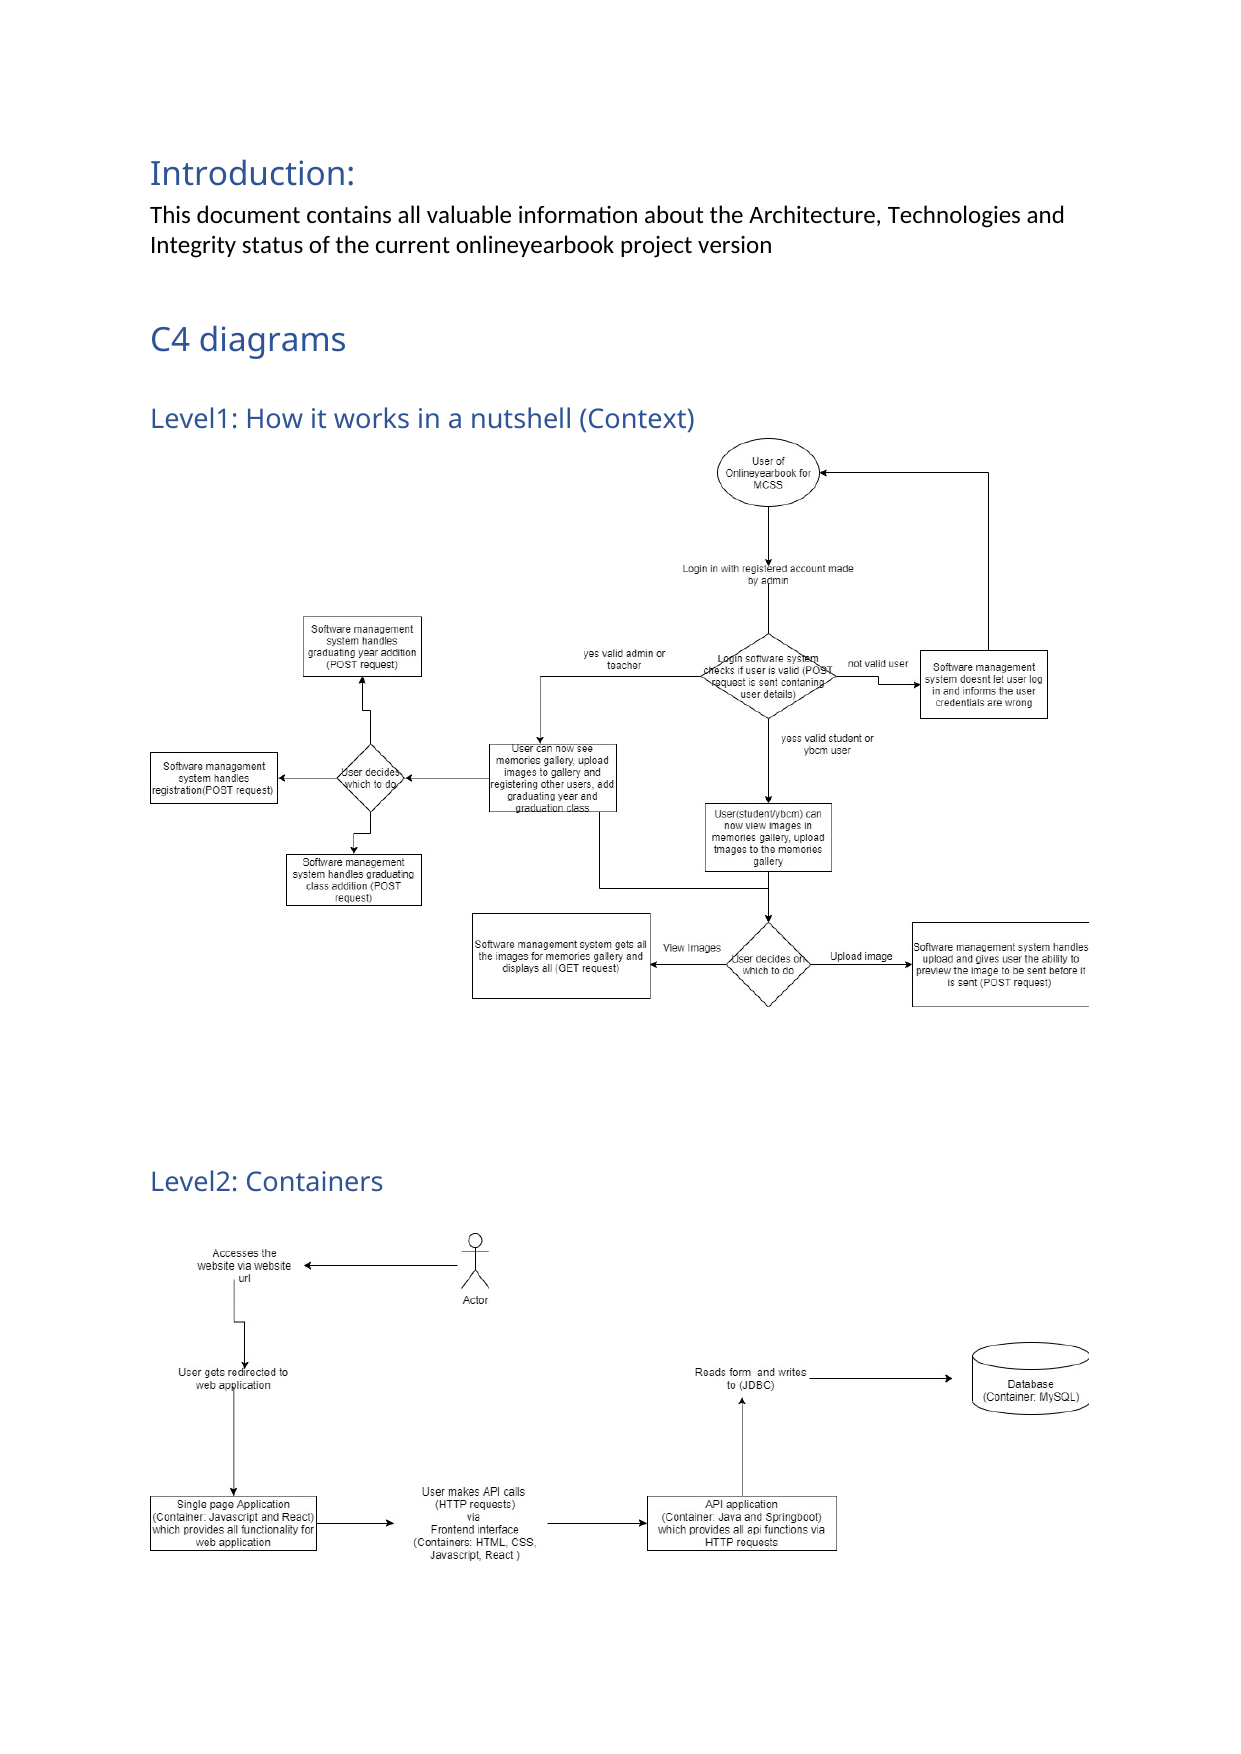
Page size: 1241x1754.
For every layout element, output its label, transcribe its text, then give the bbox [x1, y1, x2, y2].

subtitle C4 diagrams [150, 316, 1090, 361]
text This document contains all valuable information about the Architecture, Technologies and Integrity status of the current onlineyearbook project version [150, 199, 1090, 260]
subtitle Level1: How it works in a nutshell (Context) [150, 399, 1090, 436]
picture [150, 1233, 1089, 1562]
picture [150, 438, 1089, 1007]
subtitle Level2: Containers [150, 1163, 1090, 1200]
subtitle Introduction: [150, 150, 1090, 195]
